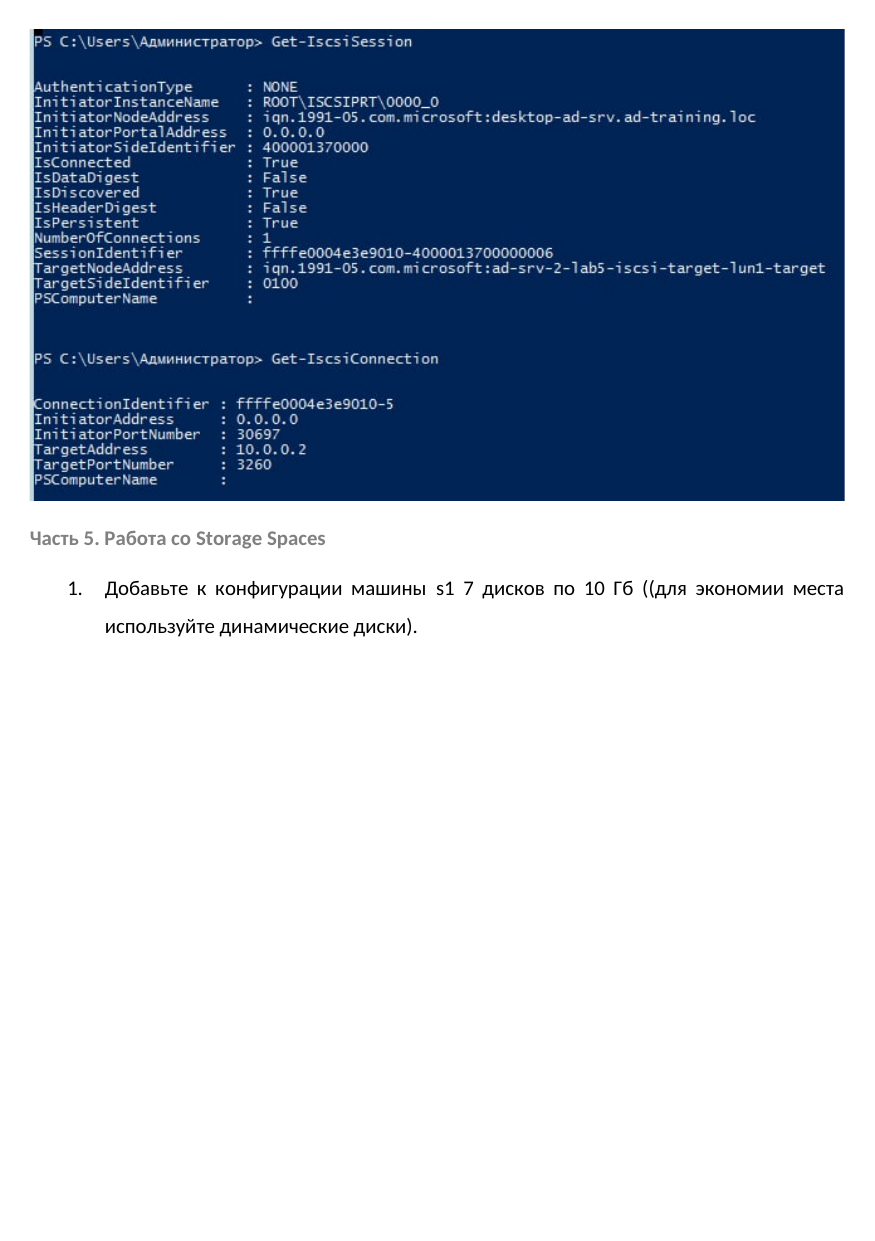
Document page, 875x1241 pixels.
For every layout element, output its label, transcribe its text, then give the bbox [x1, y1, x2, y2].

picture [29, 29, 845, 501]
list Добавьте к конфигурации машины s1 7 дисков по 10 Гб ((для экономии места используйте динамические диски). [67, 576, 844, 639]
text Часть 5. Работа со Storage Spaces [29, 525, 844, 550]
